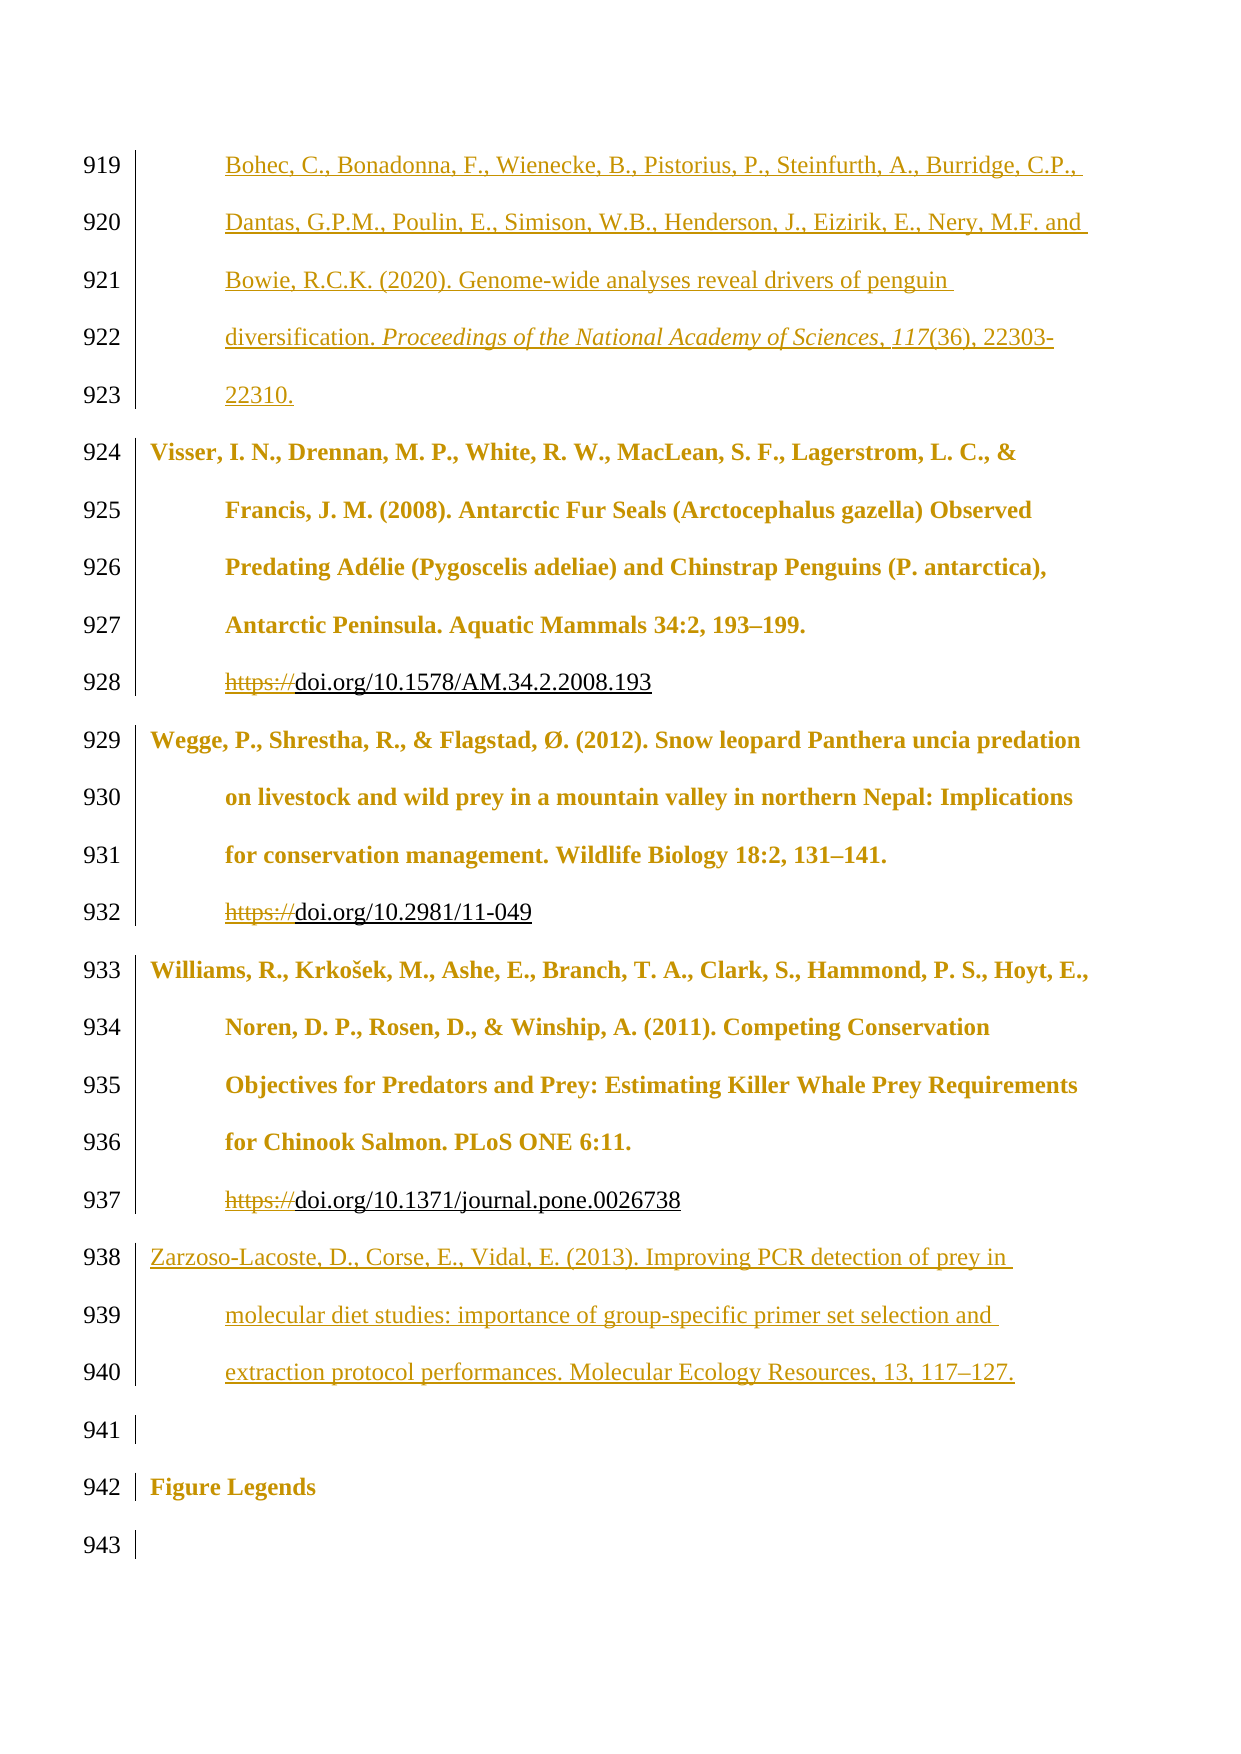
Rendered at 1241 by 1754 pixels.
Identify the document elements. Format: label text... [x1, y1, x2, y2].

text Williams, R., Krkošek, M., Ashe, E., Branch, T. A., Clark, S., Hammond, P. S., Hoyt, E., Noren, D. P., Rosen, D., & Winship, A. (2011). Competing Conservation Objectives for Predators and Prey: Estimating Killer Whale Prey Requirements for Chinook Salmon. PLoS ONE 6:11. doi.org/10.1371/journal.pone.0026738 [150, 955, 1090, 1214]
subtitle Figure Legends [150, 1472, 1090, 1501]
text Visser, I. N., Drennan, M. P., White, R. W., MacLean, S. F., Lagerstrom, L. C., & Francis, J. M. (2008). Antarctic Fur Seals (Arctocephalus gazella) Observed Predating Adélie (Pygoscelis adeliae) and Chinstrap Penguins (P. antarctica), Antarctic Peninsula. Aquatic Mammals 34:2, 193–199. doi.org/10.1578/AM.34.2.2008.193 [150, 437, 1090, 696]
text Wegge, P., Shrestha, R., & Flagstad, Ø. (2012). Snow leopard Panthera uncia predation on livestock and wild prey in a mountain valley in northern Nepal: Implications for conservation management. Wildlife Biology 18:2, 131–141. doi.org/10.2981/11-049 [150, 725, 1090, 926]
